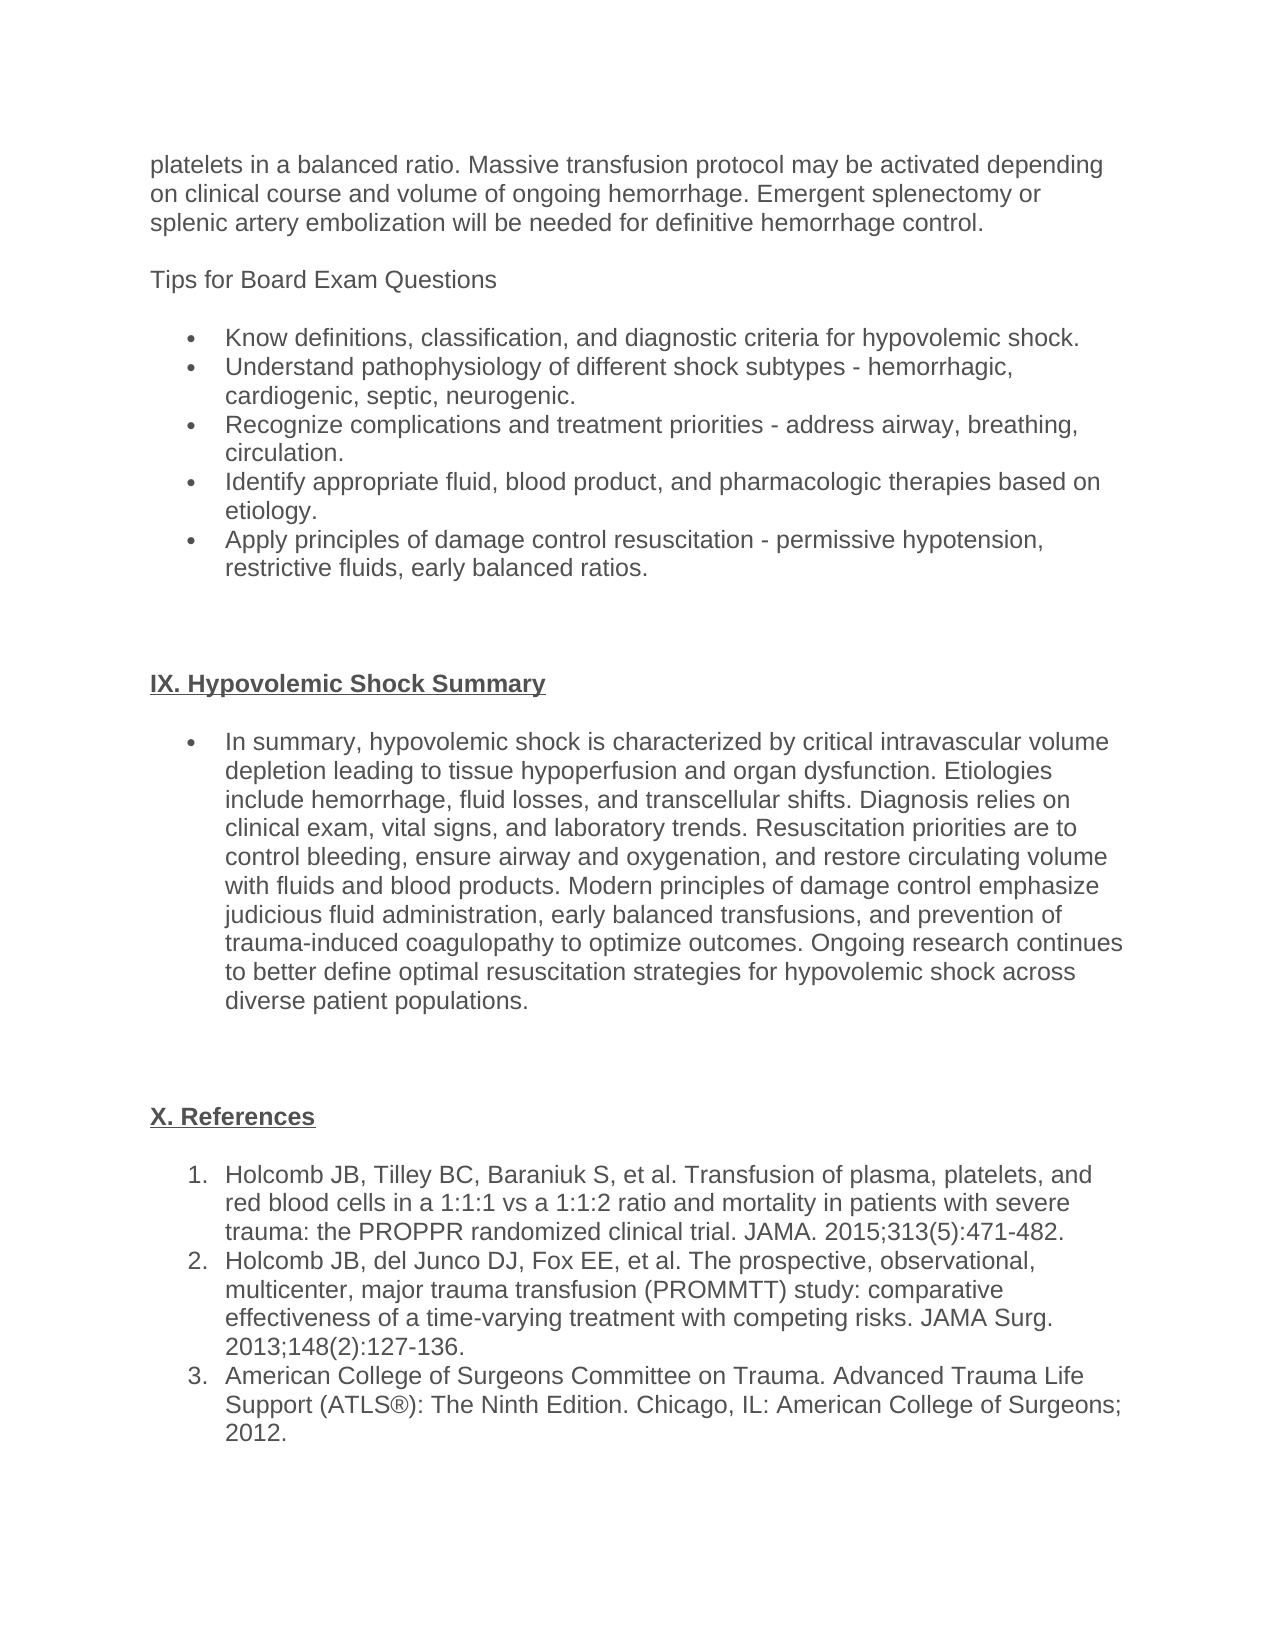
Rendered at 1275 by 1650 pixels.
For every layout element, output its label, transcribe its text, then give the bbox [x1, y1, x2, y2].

list Holcomb JB, del Junco DJ, Fox EE, et al. The prospective, observational, multicenter, major trauma transfusion (PROMMTT) study: comparative effectiveness of a time-varying treatment with competing risks. JAMA Surg. 2013;148(2):127-136. [187, 1246, 1125, 1361]
list Understand pathophysiology of different shock subtypes - hemorrhagic, cardiogenic, septic, neurogenic. [187, 352, 1125, 409]
list Identify appropriate fluid, blood product, and pharmacologic therapies based on etiology. [187, 467, 1125, 524]
text IX. Hypovolemic Shock Summary [150, 669, 1125, 698]
text X. References [150, 1102, 1125, 1130]
list Recognize complications and treatment priorities - address airway, breathing, circulation. [187, 409, 1125, 467]
list In summary, hypovolemic shock is characterized by critical intravascular volume depletion leading to tissue hypoperfusion and organ dysfunction. Etiologies include hemorrhage, fluid losses, and transcellular shifts. Diagnosis relies on clinical exam, vital signs, and laboratory trends. Resuscitation priorities are to control bleeding, ensure airway and oxygenation, and restore circulating volume with fluids and blood products. Modern principles of damage control emphasize judicious fluid administration, early balanced transfusions, and prevention of trauma-induced coagulopathy to optimize outcomes. Ongoing research continues to better define optimal resuscitation strategies for hypovolemic shock across diverse patient populations. [187, 727, 1125, 1014]
list Apply principles of damage control resuscitation - permissive hypotension, restrictive fluids, early balanced ratios. [187, 524, 1125, 582]
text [150, 150, 1125, 236]
text Tips for Board Exam Questions [150, 265, 1125, 294]
list Know definitions, classification, and diagnostic criteria for hypovolemic shock. [187, 323, 1125, 352]
list American College of Surgeons Committee on Trauma. Advanced Trauma Life Support (ATLS®): The Ninth Edition. Chicago, IL: American College of Surgeons; 2012. [187, 1361, 1125, 1447]
list Holcomb JB, Tilley BC, Baraniuk S, et al. Transfusion of plasma, platelets, and red blood cells in a 1:1:1 vs a 1:1:2 ratio and mortality in patients with severe trauma: the PROPPR randomized clinical trial. JAMA. 2015;313(5):471-482. [187, 1159, 1125, 1246]
